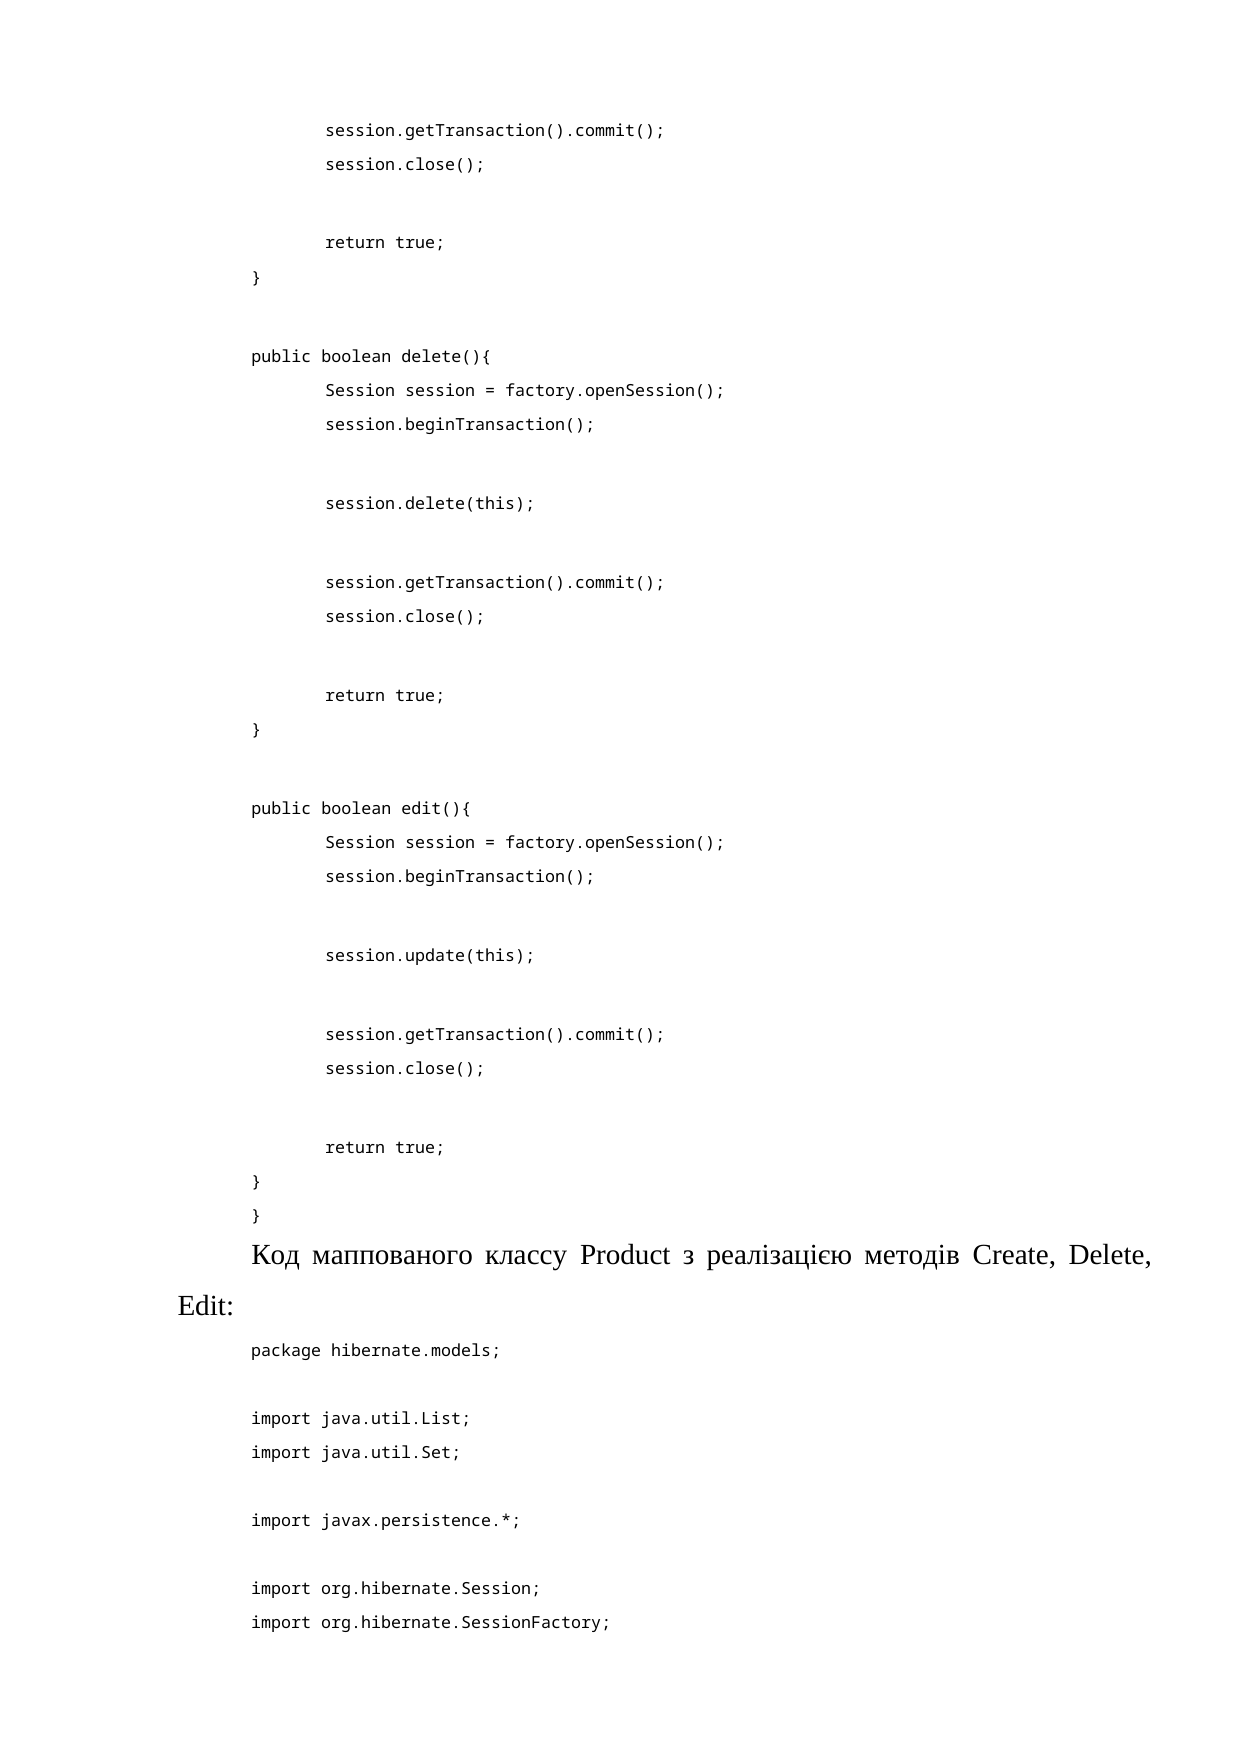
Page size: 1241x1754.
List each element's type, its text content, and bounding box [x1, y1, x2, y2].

text session.getTransaction().commit(); [177, 1022, 1152, 1045]
text public boolean delete(){ [177, 344, 1152, 367]
text import javax.persistence.*; [177, 1508, 1152, 1531]
text session.getTransaction().commit(); [177, 118, 1152, 141]
text return true; [177, 1135, 1152, 1158]
text } [177, 1169, 1152, 1192]
text import java.util.Set; [177, 1440, 1152, 1463]
text session.close(); [177, 152, 1152, 175]
text } [177, 1203, 1152, 1226]
text import org.hibernate.Session; [177, 1577, 1152, 1599]
text import java.util.List; [177, 1406, 1152, 1429]
text session.delete(this); [177, 491, 1152, 514]
text Session session = factory.openSession(); [177, 830, 1152, 853]
text session.close(); [177, 604, 1152, 627]
text package hibernate.models; [177, 1338, 1152, 1361]
text public boolean edit(){ [177, 796, 1152, 819]
text import org.hibernate.SessionFactory; [177, 1611, 1152, 1633]
text session.beginTransaction(); [177, 412, 1152, 435]
text session.getTransaction().commit(); [177, 570, 1152, 593]
text session.beginTransaction(); [177, 864, 1152, 887]
text Код маппованого классу Product з реалізацією методів Create, Delete, Edit: [177, 1237, 1152, 1321]
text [177, 378, 1152, 401]
text } [177, 717, 1152, 740]
text return true; [177, 231, 1152, 254]
text session.close(); [177, 1056, 1152, 1079]
text } [177, 265, 1152, 288]
text session.update(this); [177, 943, 1152, 966]
text return true; [177, 683, 1152, 706]
